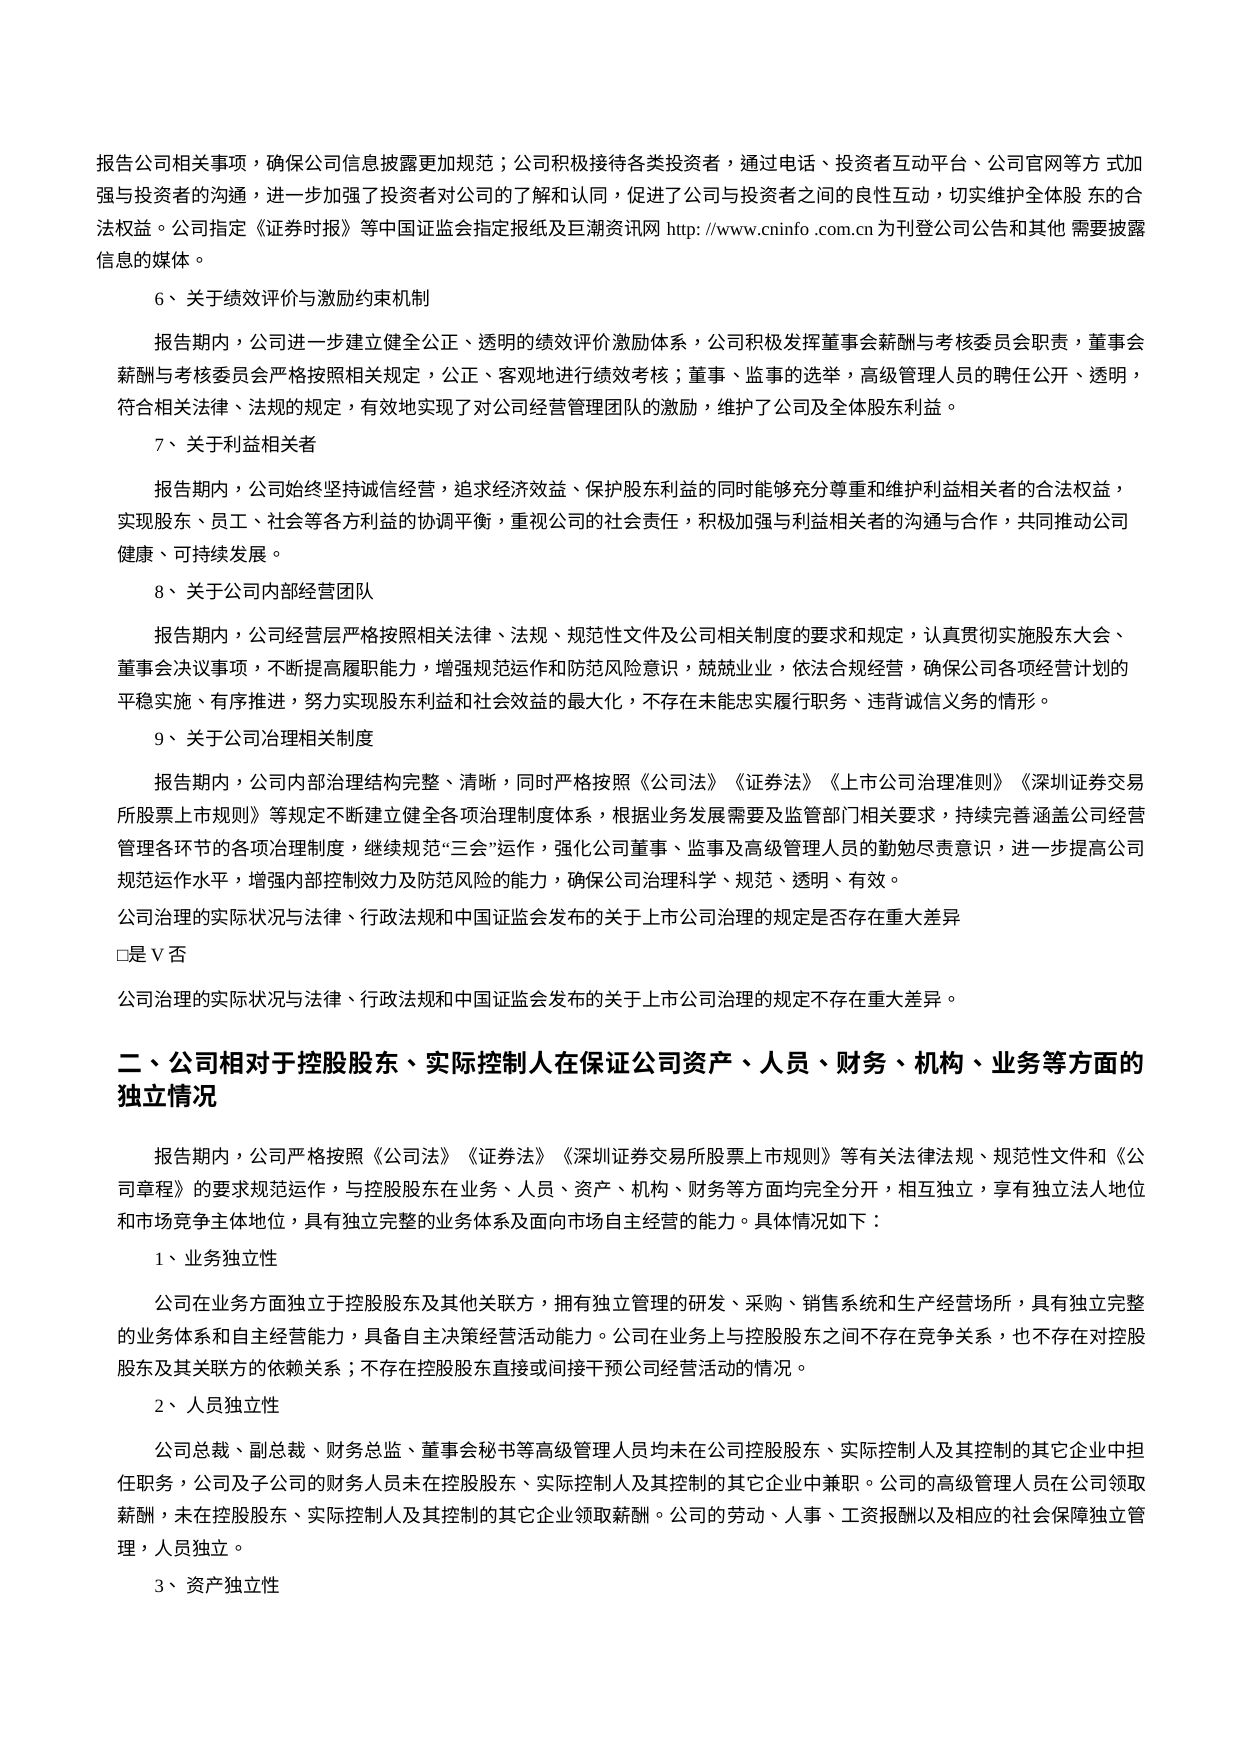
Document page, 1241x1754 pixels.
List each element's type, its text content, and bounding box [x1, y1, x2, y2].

text 报告期内，公司严格按照《公司法》《证券法》《深圳证券交易所股票上市规则》等有关法律法规、规范性文件和《公 司章程》的要求规范运作，与控股股东在业务、人员、资产、机构、财务等方面均完全分开，相互独立，享有独立法人地位 和市场竞争主体地位，具有独立完整的业务体系及面向市场自主经营的能力。具体情况如下： [117, 1137, 1147, 1235]
text 9、 关于公司冶理相关制度 [96, 725, 1147, 751]
text 2、 人员独立性 [96, 1393, 1147, 1418]
text 公司总裁、副总裁、财务总监、董事会秘书等高级管理人员均未在公司控股股东、实际控制人及其控制的其它企业中担 任职务，公司及子公司的财务人员未在控股股东、实际控制人及其控制的其它企业中兼职。公司的高级管理人员在公司领取 薪酬，未在控股股东、实际控制人及其控制的其它企业领取薪酬。公司的劳动、人事、工资报酬以及相应的社会保障独立管 理，人员独立。 [117, 1431, 1147, 1562]
text 1、 业务独立性 [96, 1246, 1147, 1271]
text 公司治理的实际状况与法律、行政法规和中国证监会发布的关于上市公司治理的规定是否存在重大差异 [96, 898, 1147, 931]
text 公司治理的实际状况与法律、行政法规和中国证监会发布的关于上市公司治理的规定不存在重大差异。 [96, 980, 1147, 1012]
text 公司在业务方面独立于控股股东及其他关联方，拥有独立管理的研发、采购、销售系统和生产经营场所，具有独立完整 的业务体系和自主经营能力，具备自主决策经营活动能力。公司在业务上与控股股东之间不存在竞争关系，也不存在对控股 股东及其关联方的依赖关系；不存在控股股东直接或间接干预公司经营活动的情况。 [117, 1284, 1147, 1382]
subtitle 二、公司相对于控股股东、实际控制人在保证公司资产、人员、财务、机构、业务等方面的 独立情况 [117, 1046, 1147, 1112]
text 6、 关于绩效评价与激励约束机制 [96, 285, 1147, 310]
text 报告期内，公司进一步建立健全公正、透明的绩效评价激励体系，公司积极发挥董事会薪酬与考核委员会职责，董事会 薪酬与考核委员会严格按照相关规定，公正、客观地进行绩效考核；董事、监事的选举，高级管理人员的聘任公开、透明， 符合相关法律、法规的规定，有效地实现了对公司经营管理团队的激励，维护了公司及全体股东利益。 [117, 323, 1147, 421]
text 3、 资产独立性 [96, 1573, 1147, 1598]
text 8、 关于公司内部经营团队 [96, 578, 1147, 604]
text 报告期内，公司内部治理结构完整、清晰，同时严格按照《公司法》《证券法》《上市公司治理准则》《深圳证券交易 所股票上市规则》等规定不断建立健全各项治理制度体系，根据业务发展需要及监管部门相关要求，持续完善涵盖公司经营 管理各环节的各项冶理制度，继续规范“三会”运作，强化公司董事、监事及高级管理人员的勤勉尽责意识，进一步提高公司 规范运作水平，增强内部控制效力及防范风险的能力，确保公司治理科学、规范、透明、有效。 [117, 763, 1147, 894]
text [96, 144, 1147, 274]
text □是V否 [96, 942, 1147, 967]
text 报告期内，公司经营层严格按照相关法律、法规、规范性文件及公司相关制度的要求和规定，认真贯彻实施股东大会、 董事会决议事项，不断提高履职能力，增强规范运作和防范风险意识，兢兢业业，依法合规经营，确保公司各项经营计划的 平稳实施、有序推进，努力实现股东利益和社会效益的最大化，不存在未能忠实履行职务、违背诚信义务的情形。 [117, 617, 1147, 715]
text 7、 关于利益相关者 [96, 432, 1147, 457]
text 报告期内，公司始终坚持诚信经营，追求经济效益、保护股东利益的同时能够充分尊重和维护利益相关者的合法权益， 实现股东、员工、社会等各方利益的协调平衡，重视公司的社会责任，积极加强与利益相关者的沟通与合作，共同推动公司 健康、可持续发展。 [117, 470, 1147, 568]
